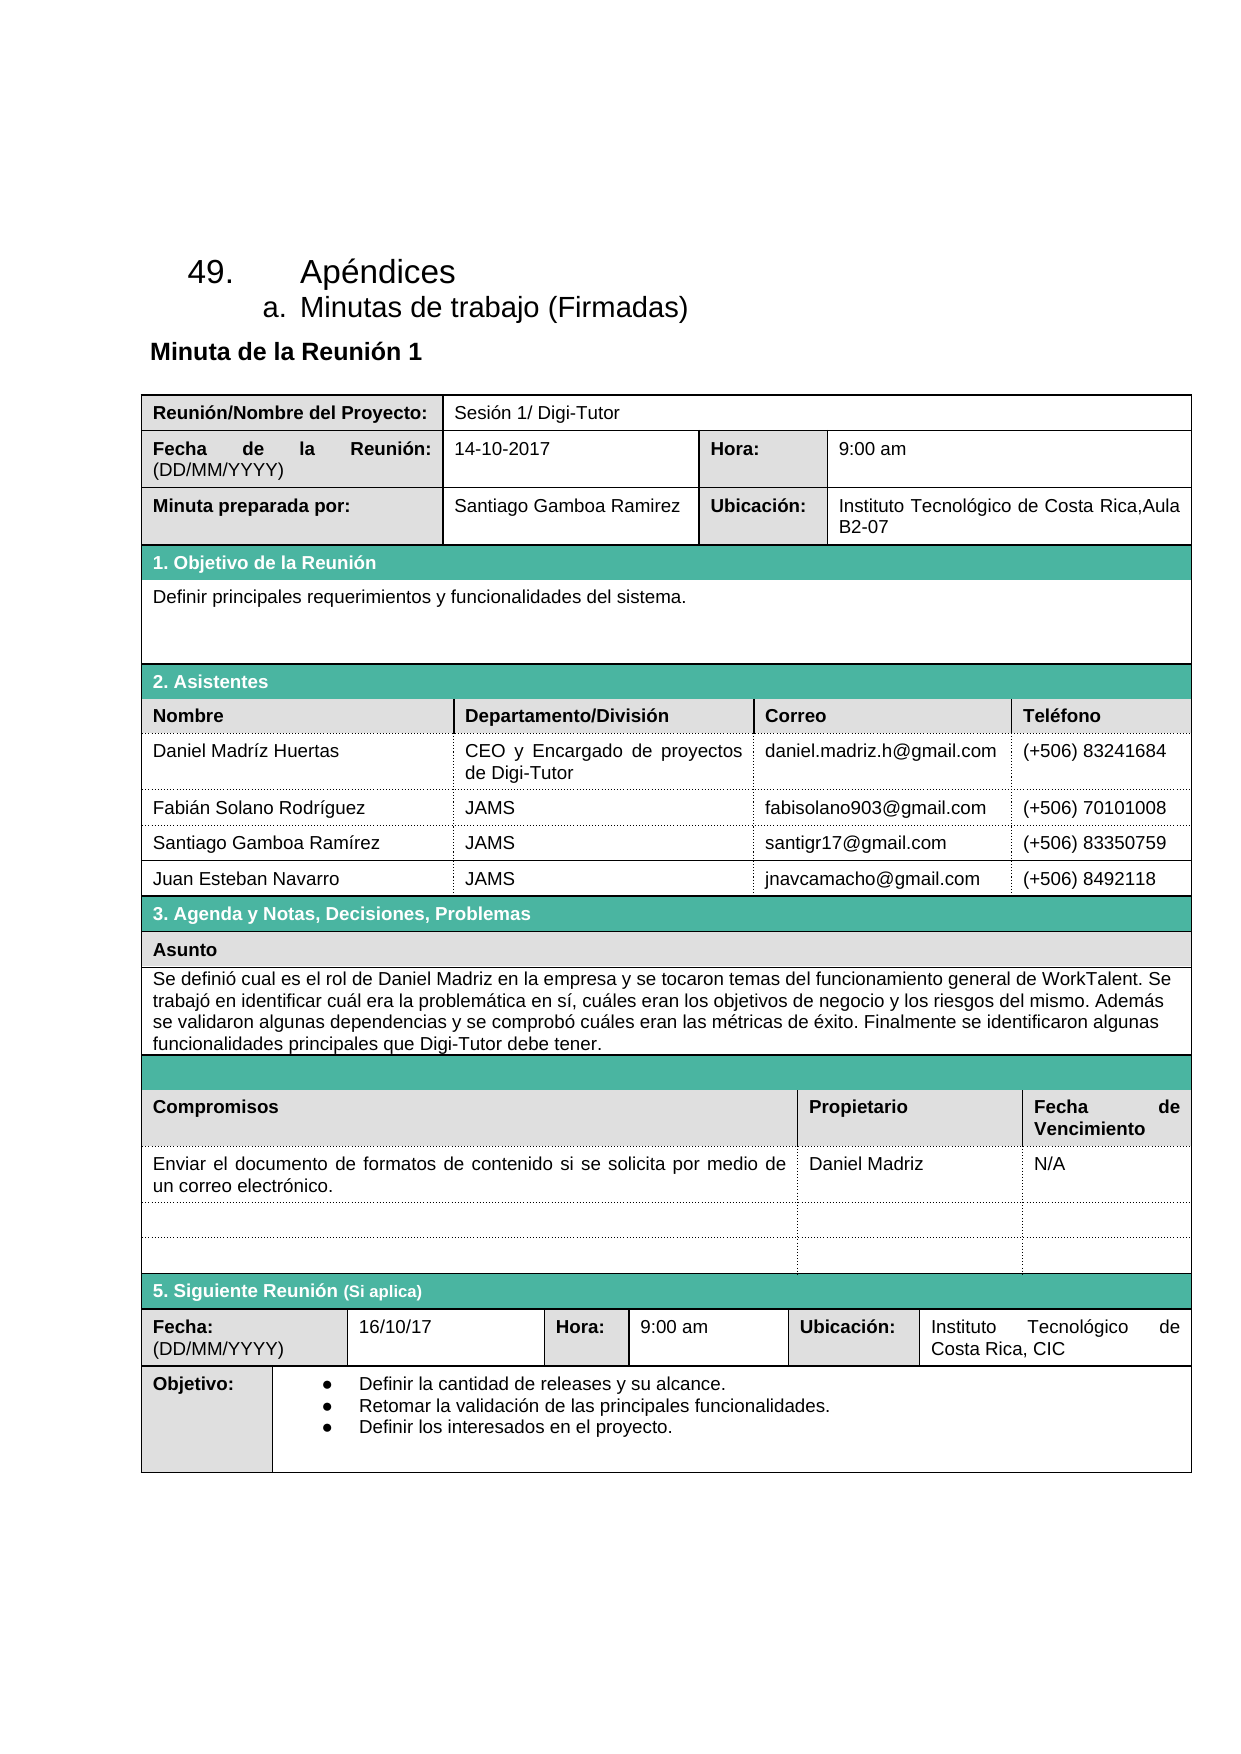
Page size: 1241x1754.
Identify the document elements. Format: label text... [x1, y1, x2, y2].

table_cell 16/10/17 [348, 1310, 544, 1365]
table_cell [1023, 1237, 1191, 1272]
table_cell Minuta preparada por: [142, 488, 442, 544]
table_cell Definir la cantidad de releases y su alcance. Retomar la validación de las principales funcionalidades. Definir los interesados en el proyecto. [273, 1367, 1191, 1472]
table_cell Santiago Gamboa Ramirez [444, 488, 698, 544]
table_cell [798, 1202, 1023, 1237]
table_cell Juan Esteban Navarro [142, 861, 454, 895]
table_cell [142, 1202, 798, 1237]
table_cell JAMS [454, 825, 754, 859]
table_cell JAMS [454, 789, 754, 824]
table_cell Definir principales requerimientos y funcionalidades del sistema. [142, 580, 1191, 663]
table_cell (+506) 83350759 [1012, 825, 1191, 859]
table_cell 9:00 am [630, 1310, 788, 1365]
table_cell Se definió cual es el rol de Daniel Madriz en la empresa y se tocaron temas del funcionamiento general de WorkTalent. Se trabajó en identificar cuál era la problemática en sí, cuáles eran los objetivos de negocio y los riesgos del mismo. Además se validaron algunas dependencias y se comprobó cuáles eran las métricas de éxito. Finalmente se identificaron algunas funcionalidades principales que Digi-Tutor debe tener. [142, 968, 1191, 1054]
table_cell Departamento/División [455, 699, 753, 733]
table_cell 14-10-2017 [444, 431, 698, 487]
table_cell Hora: [700, 431, 827, 487]
table_cell fabisolano903@gmail.com [754, 789, 1012, 824]
table_cell daniel.madriz.h@gmail.com [754, 733, 1012, 789]
table_cell 3. Agenda y Notas, Decisiones, Problemas [142, 897, 1191, 931]
table_cell (+506) 8492118 [1012, 861, 1191, 895]
table_cell JAMS [454, 861, 754, 895]
table_cell Fabián Solano Rodríguez [142, 789, 454, 824]
table_cell Santiago Gamboa Ramírez [142, 825, 454, 859]
table_cell [798, 1237, 1023, 1272]
table_cell 2. Asistentes [142, 665, 1191, 699]
table_cell Enviar el documento de formatos de contenido si se solicita por medio de un correo electrónico. [142, 1146, 798, 1202]
subtitle Apéndices [187, 252, 1090, 291]
table_cell Hora: [545, 1310, 628, 1365]
table_cell Propietario [798, 1090, 1022, 1146]
table_cell Fecha: (DD/MM/YYYY) [142, 1310, 347, 1365]
table_cell Correo [755, 699, 1011, 733]
subtitle Minutas de trabajo (Firmadas) [262, 291, 1090, 324]
table_cell Ubicación: [789, 1310, 919, 1365]
table_cell Daniel Madríz Huertas [142, 733, 454, 789]
table_cell Compromisos [142, 1090, 797, 1146]
table_cell jnavcamacho@gmail.com [754, 861, 1012, 895]
table_cell Fecha de la Reunión: (DD/MM/YYYY) [142, 431, 442, 487]
table_cell (+506) 83241684 [1012, 733, 1191, 789]
table_cell CEO y Encargado de proyectos de Digi-Tutor [454, 733, 754, 789]
table_cell santigr17@gmail.com [754, 825, 1012, 859]
table_cell 1. Objetivo de la Reunión [142, 546, 1191, 580]
table_cell [142, 1056, 1191, 1090]
table_cell Ubicación: [700, 488, 827, 544]
table_cell N/A [1023, 1146, 1191, 1202]
table_cell Daniel Madriz [798, 1146, 1023, 1202]
table_cell Objetivo: [142, 1367, 272, 1472]
table_cell Teléfono [1012, 699, 1191, 733]
table_cell 5. Siguiente Reunión (Si aplica) [142, 1274, 1191, 1308]
table_cell (+506) 70101008 [1012, 789, 1191, 824]
table_header Sesión 1/ Digi-Tutor [444, 396, 1191, 430]
table_cell Nombre [142, 699, 453, 733]
table_cell [1023, 1202, 1191, 1237]
table_header Reunión/Nombre del Proyecto: [142, 396, 442, 430]
table_cell Asunto [142, 932, 1191, 966]
table_cell [142, 1237, 798, 1272]
table_cell Instituto Tecnológico de Costa Rica, CIC [920, 1310, 1191, 1365]
text Minuta de la Reunión 1 [150, 337, 1090, 365]
table_cell 9:00 am [828, 431, 1191, 487]
table_cell Fecha de Vencimiento [1023, 1090, 1191, 1146]
table_cell Instituto Tecnológico de Costa Rica,Aula B2-07 [828, 488, 1191, 544]
